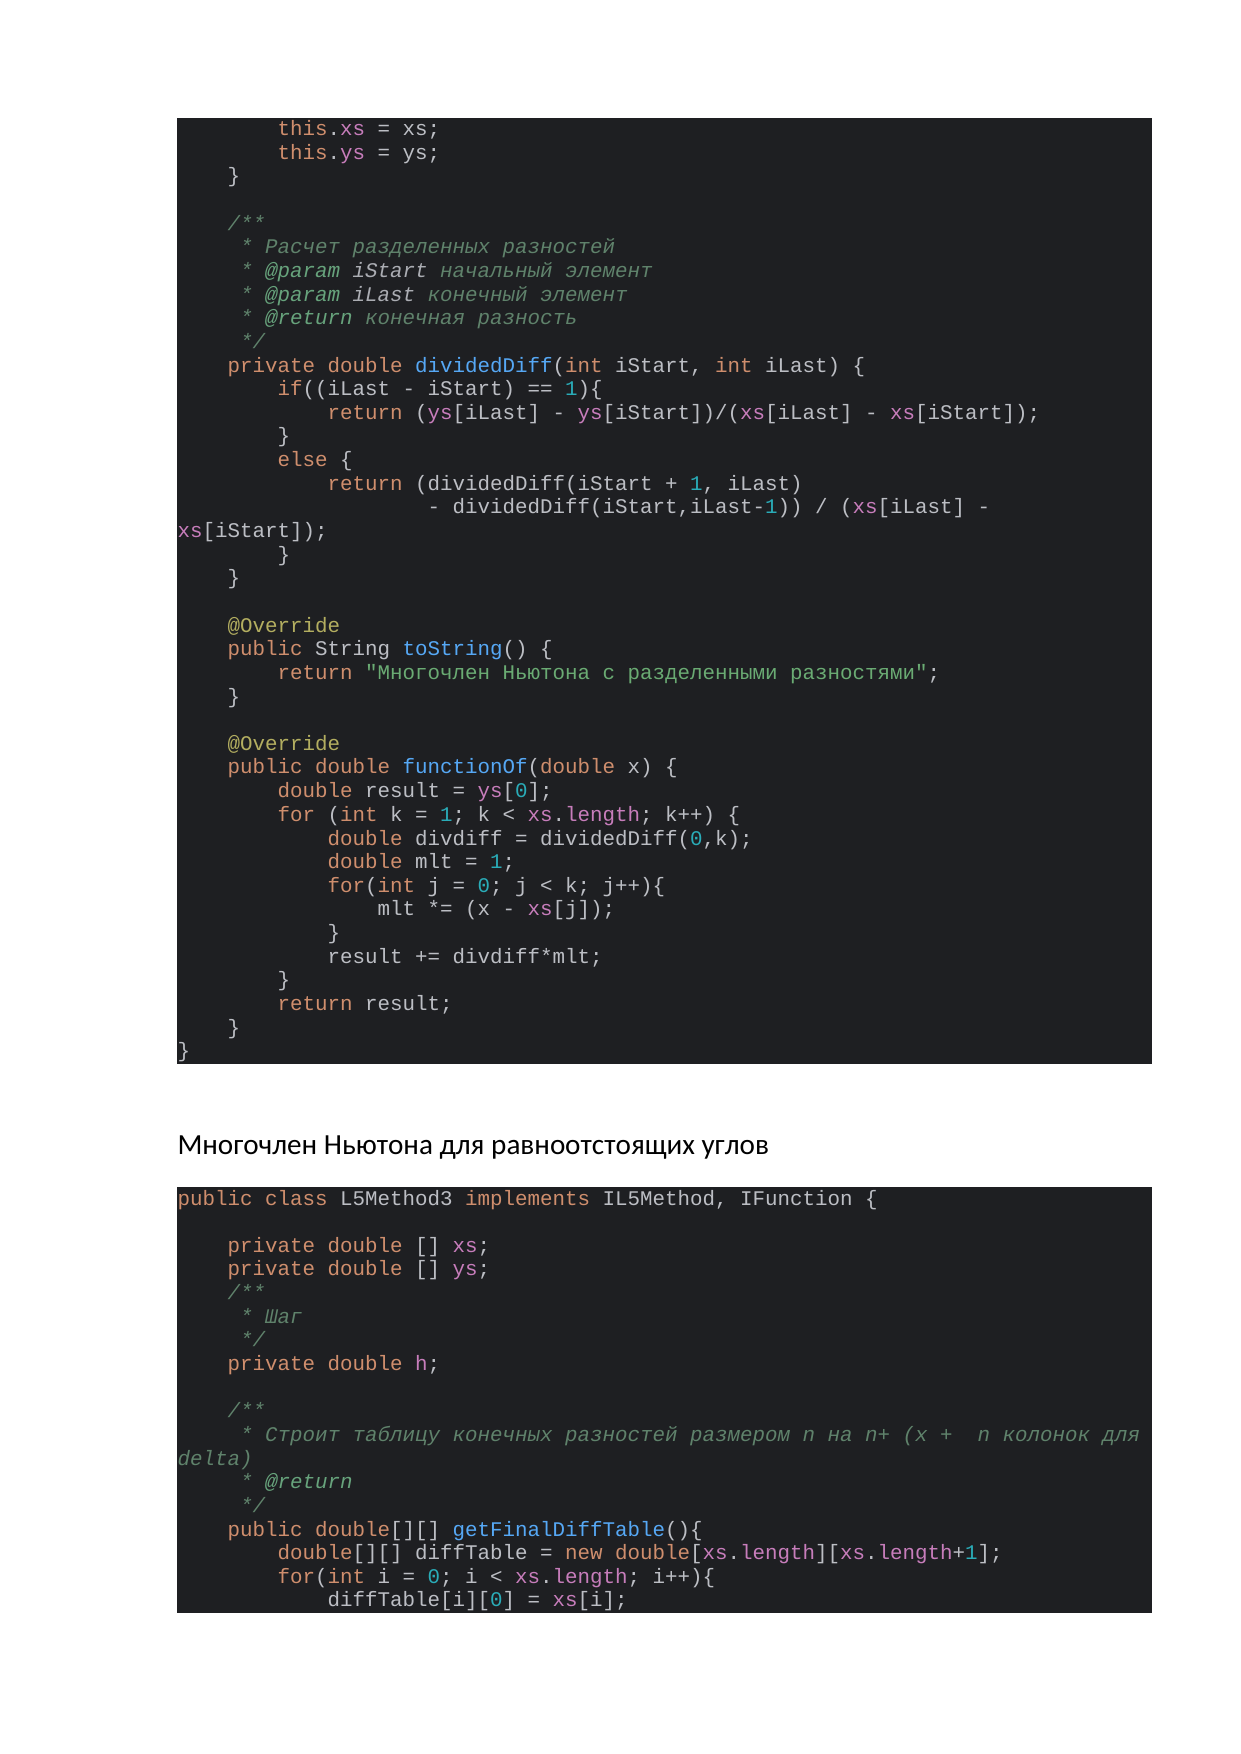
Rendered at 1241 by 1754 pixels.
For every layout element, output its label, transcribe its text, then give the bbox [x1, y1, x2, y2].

text Многочлен Ньютона для равноотстоящих углов [177, 1126, 1152, 1161]
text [177, 1187, 1152, 1613]
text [177, 118, 1152, 1064]
